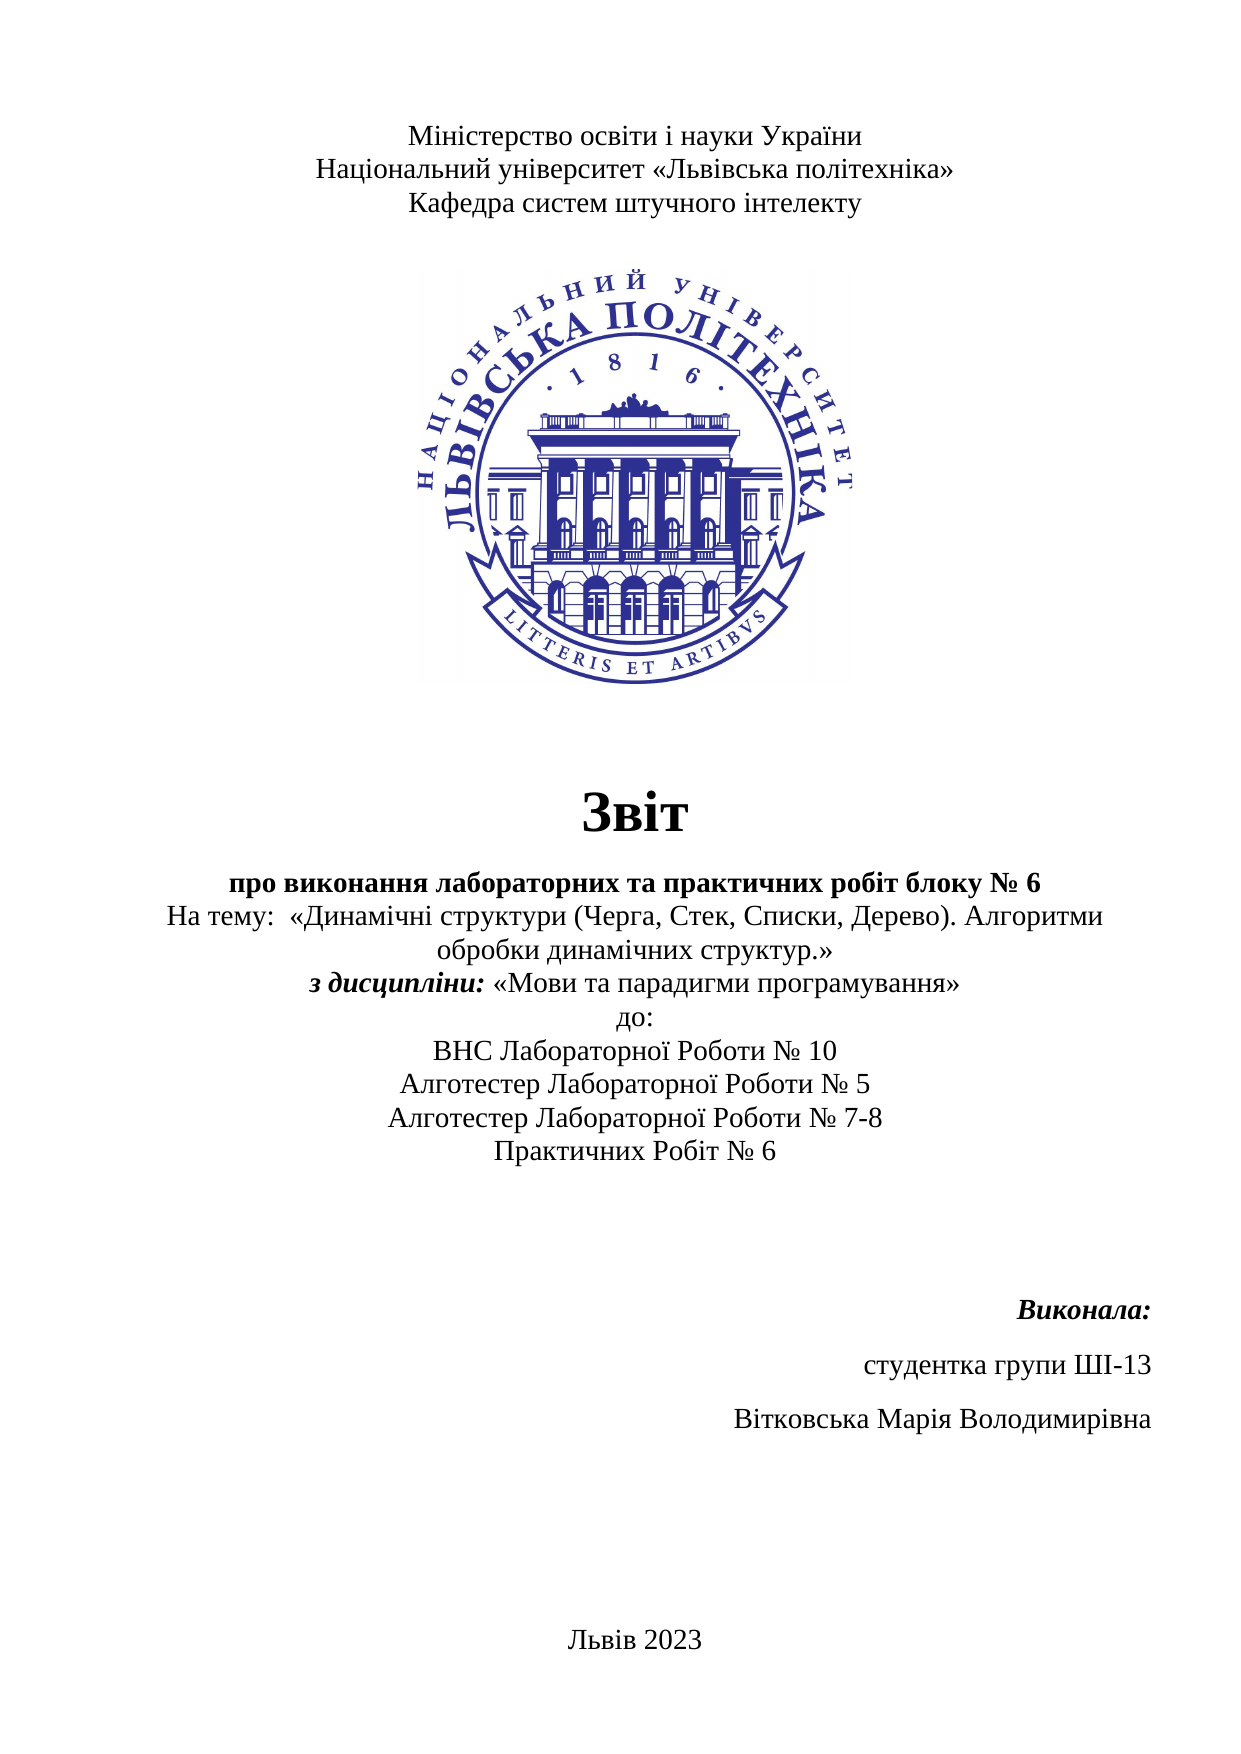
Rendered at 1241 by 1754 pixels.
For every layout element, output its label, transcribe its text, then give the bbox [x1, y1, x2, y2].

text ВНС Лабораторної Роботи № 10 [118, 1033, 1152, 1066]
text Міністерство освіти і науки України [118, 118, 1152, 152]
text Звіт [118, 777, 1152, 844]
text з дисципліни: «Мови та парадигми програмування» [118, 966, 1152, 999]
text до: [118, 999, 1152, 1033]
text про виконання лабораторних та практичних робіт блоку № 6 [118, 865, 1152, 898]
text Алготестер Лабораторної Роботи № 7-8 [118, 1100, 1152, 1133]
text Вітковська Марія Володимирівна [118, 1401, 1152, 1435]
text студентка групи ШІ-13 [118, 1347, 1152, 1380]
text На тему: «Динамічні структури (Черга, Стек, Списки, Дерево). Алгоритми обробки динамічних структур.» [118, 898, 1152, 966]
text Алготестер Лабораторної Роботи № 5 [118, 1066, 1152, 1100]
text Кафедра систем штучного інтелекту [118, 185, 1152, 219]
picture [417, 269, 853, 684]
text Національний університет «Львівська політехніка» [118, 152, 1152, 185]
text Практичних Робіт № 6 [118, 1133, 1152, 1167]
text Виконала: [118, 1292, 1152, 1326]
